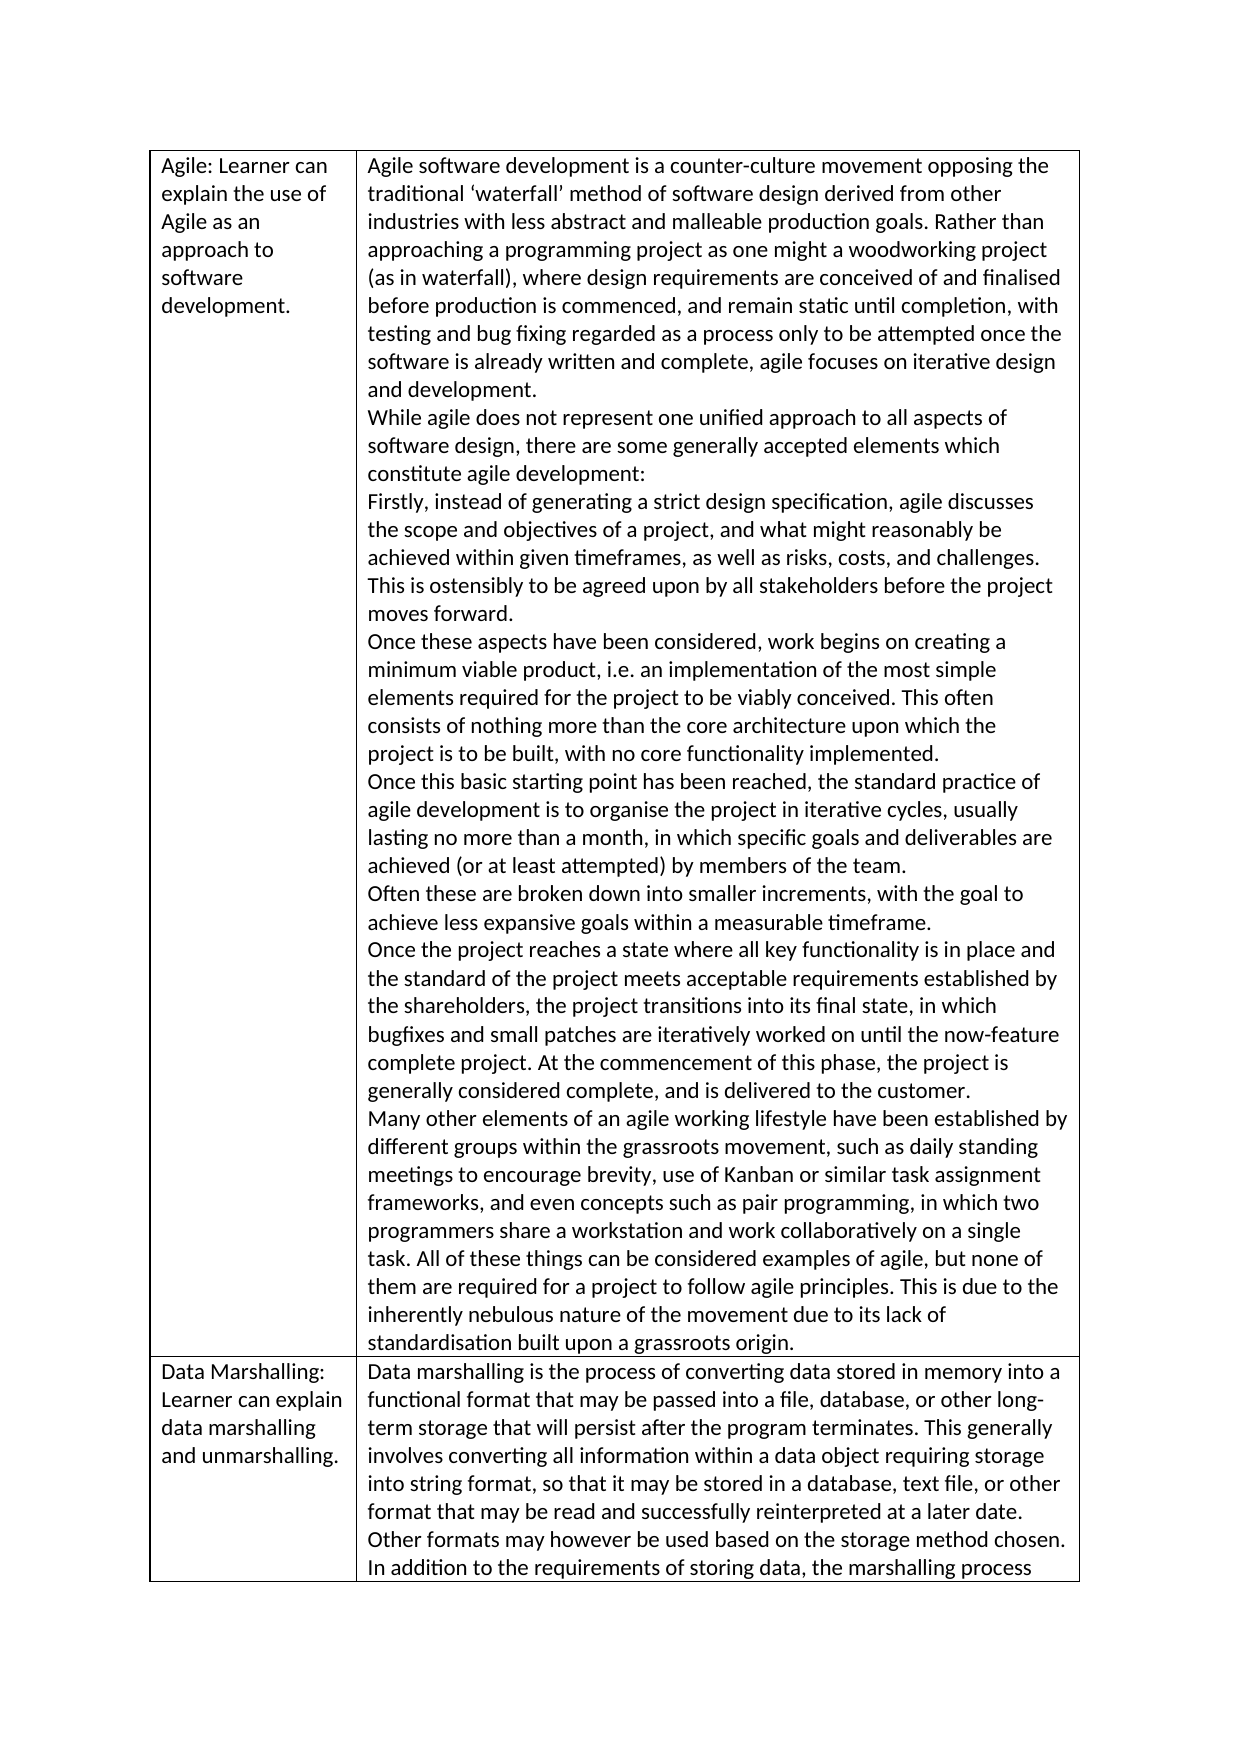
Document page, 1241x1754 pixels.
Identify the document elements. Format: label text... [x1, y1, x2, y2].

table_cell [357, 1357, 1079, 1581]
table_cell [151, 1357, 356, 1581]
table_cell Agile: Learner can explain the use of Agile as an approach to software development. [151, 151, 356, 1356]
table_cell Agile software development is a counter-culture movement opposing the traditional ‘waterfall’ method of software design derived from other industries with less abstract and malleable production goals. Rather than approaching a programming project as one might a woodworking project (as in waterfall), where design requirements are conceived of and finalised before production is commenced, and remain static until completion, with testing and bug fixing regarded as a process only to be attempted once the software is already written and complete, agile focuses on iterative design and development. While agile does not represent one unified approach to all aspects of software design, there are some generally accepted elements which constitute agile development: Firstly, instead of generating a strict design specification, agile discusses the scope and objectives of a project, and what might reasonably be achieved within given timeframes, as well as risks, costs, and challenges. This is ostensibly to be agreed upon by all stakeholders before the project moves forward. Once these aspects have been considered, work begins on creating a minimum viable product, i.e. an implementation of the most simple elements required for the project to be viably conceived. This often consists of nothing more than the core architecture upon which the project is to be built, with no core functionality implemented. Once this basic starting point has been reached, the standard practice of agile development is to organise the project in iterative cycles, usually lasting no more than a month, in which specific goals and deliverables are achieved (or at least attempted) by members of the team. Often these are broken down into smaller increments, with the goal to achieve less expansive goals within a measurable timeframe. Once the project reaches a state where all key functionality is in place and the standard of the project meets acceptable requirements established by the shareholders, the project transitions into its final state, in which bugfixes and small patches are iteratively worked on until the now-feature complete project. At the commencement of this phase, the project is generally considered complete, and is delivered to the customer. Many other elements of an agile working lifestyle have been established by different groups within the grassroots movement, such as daily standing meetings to encourage brevity, use of Kanban or similar task assignment frameworks, and even concepts such as pair programming, in which two programmers share a workstation and work collaboratively on a single task. All of these things can be considered examples of agile, but none of them are required for a project to follow agile principles. This is due to the inherently nebulous nature of the movement due to its lack of standardisation built upon a grassroots origin. [357, 151, 1079, 1356]
